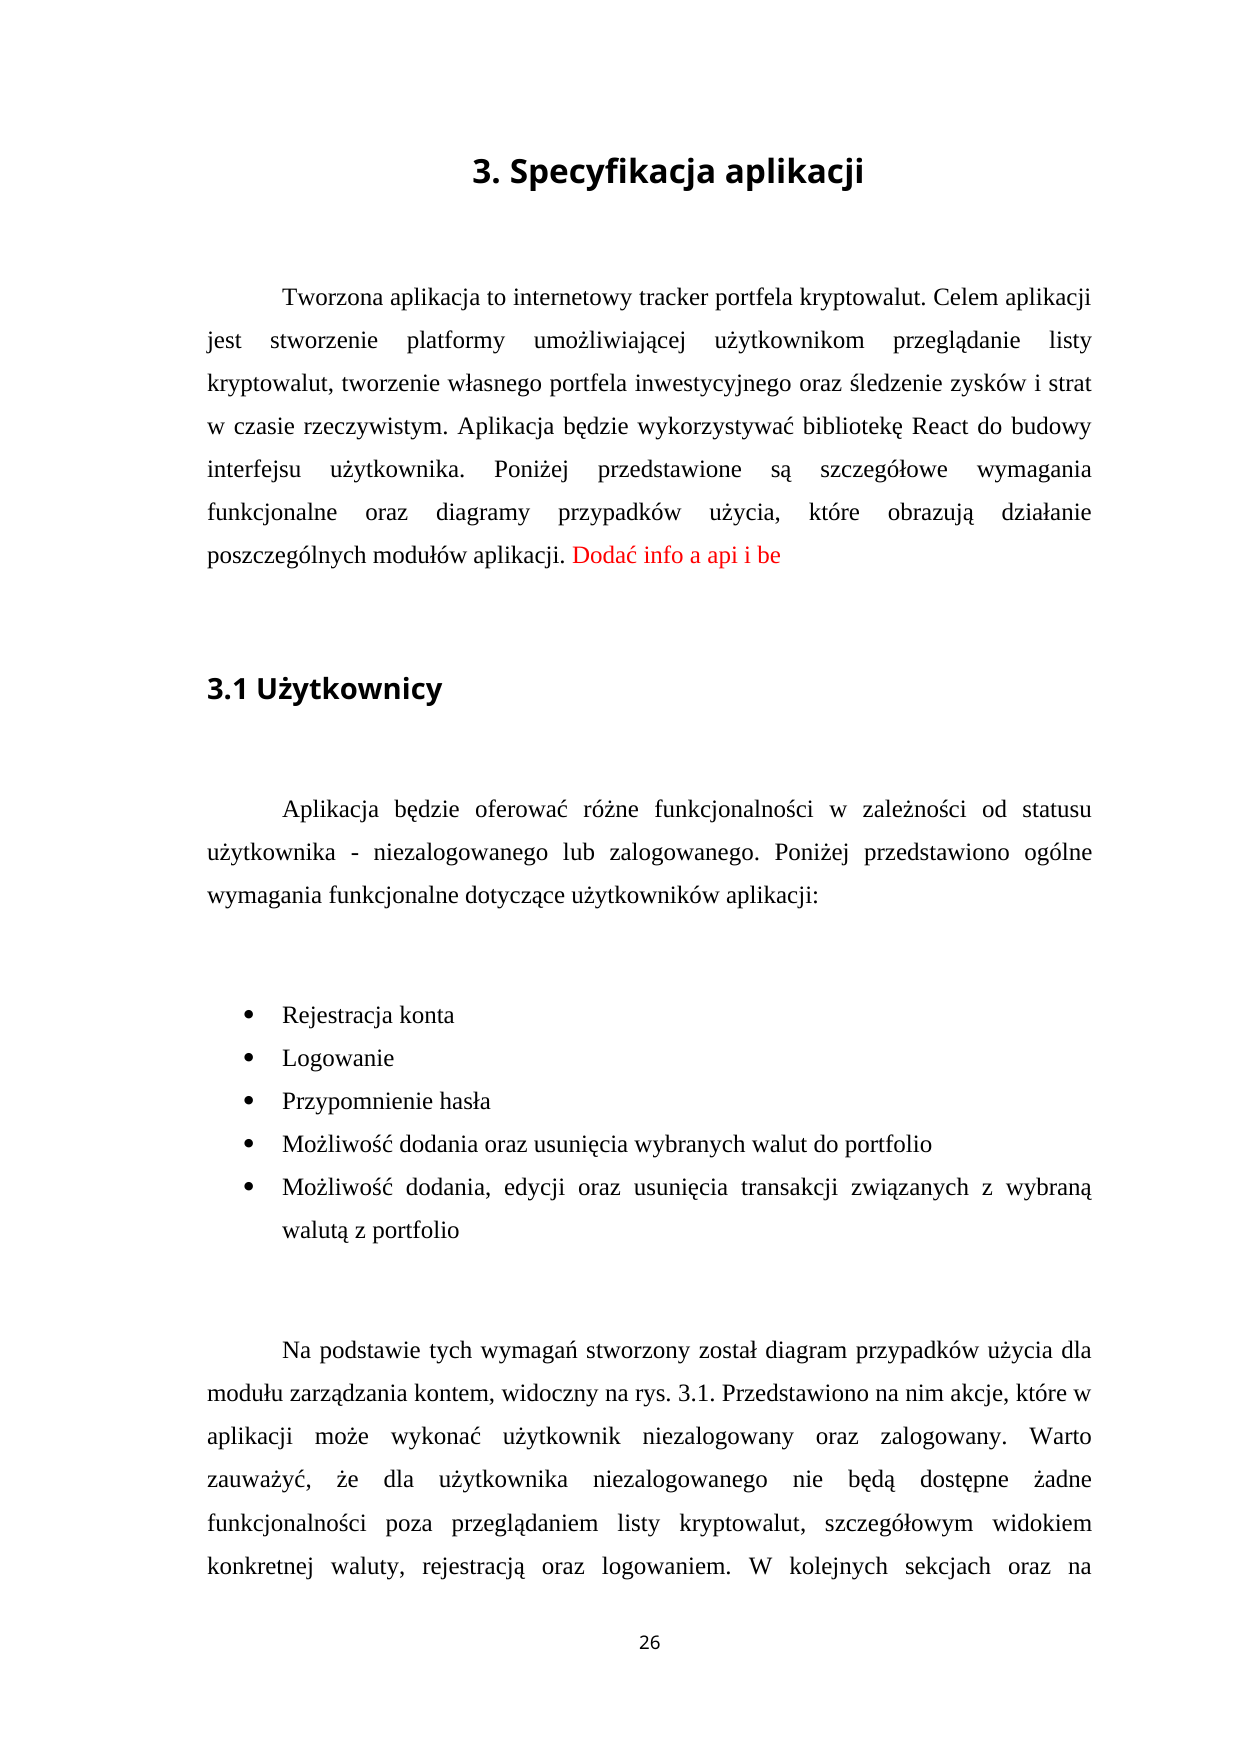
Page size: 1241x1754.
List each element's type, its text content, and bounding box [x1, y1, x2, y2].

list Możliwość dodania oraz usunięcia wybranych walut do portfolio [244, 1129, 1092, 1158]
text Aplikacja będzie oferować różne funkcjonalności w zależności od statusu użytkownika - niezalogowanego lub zalogowanego. Poniżej przedstawiono ogólne wymagania funkcjonalne dotyczące użytkowników aplikacji: [207, 794, 1092, 909]
list Rejestracja konta [244, 1000, 1092, 1029]
subtitle Specyfikacja aplikacji [244, 148, 1092, 193]
list Logowanie [244, 1043, 1092, 1072]
text Tworzona aplikacja to internetowy tracker portfela kryptowalut. Celem aplikacji jest stworzenie platformy umożliwiającej użytkownikom przeglądanie listy kryptowalut, tworzenie własnego portfela inwestycyjnego oraz śledzenie zysków i strat w czasie rzeczywistym. Aplikacja będzie wykorzystywać bibliotekę React do budowy interfejsu użytkownika. Poniżej przedstawione są szczegółowe wymagania funkcjonalne oraz diagramy przypadków użycia, które obrazują działanie poszczególnych modułów aplikacji. Dodać info a api i be [207, 282, 1092, 569]
list Możliwość dodania, edycji oraz usunięcia transakcji związanych z wybraną walutą z portfolio [244, 1172, 1092, 1244]
list Przypomnienie hasła [244, 1086, 1092, 1115]
subtitle 3.1 Użytkownicy [207, 668, 1092, 708]
